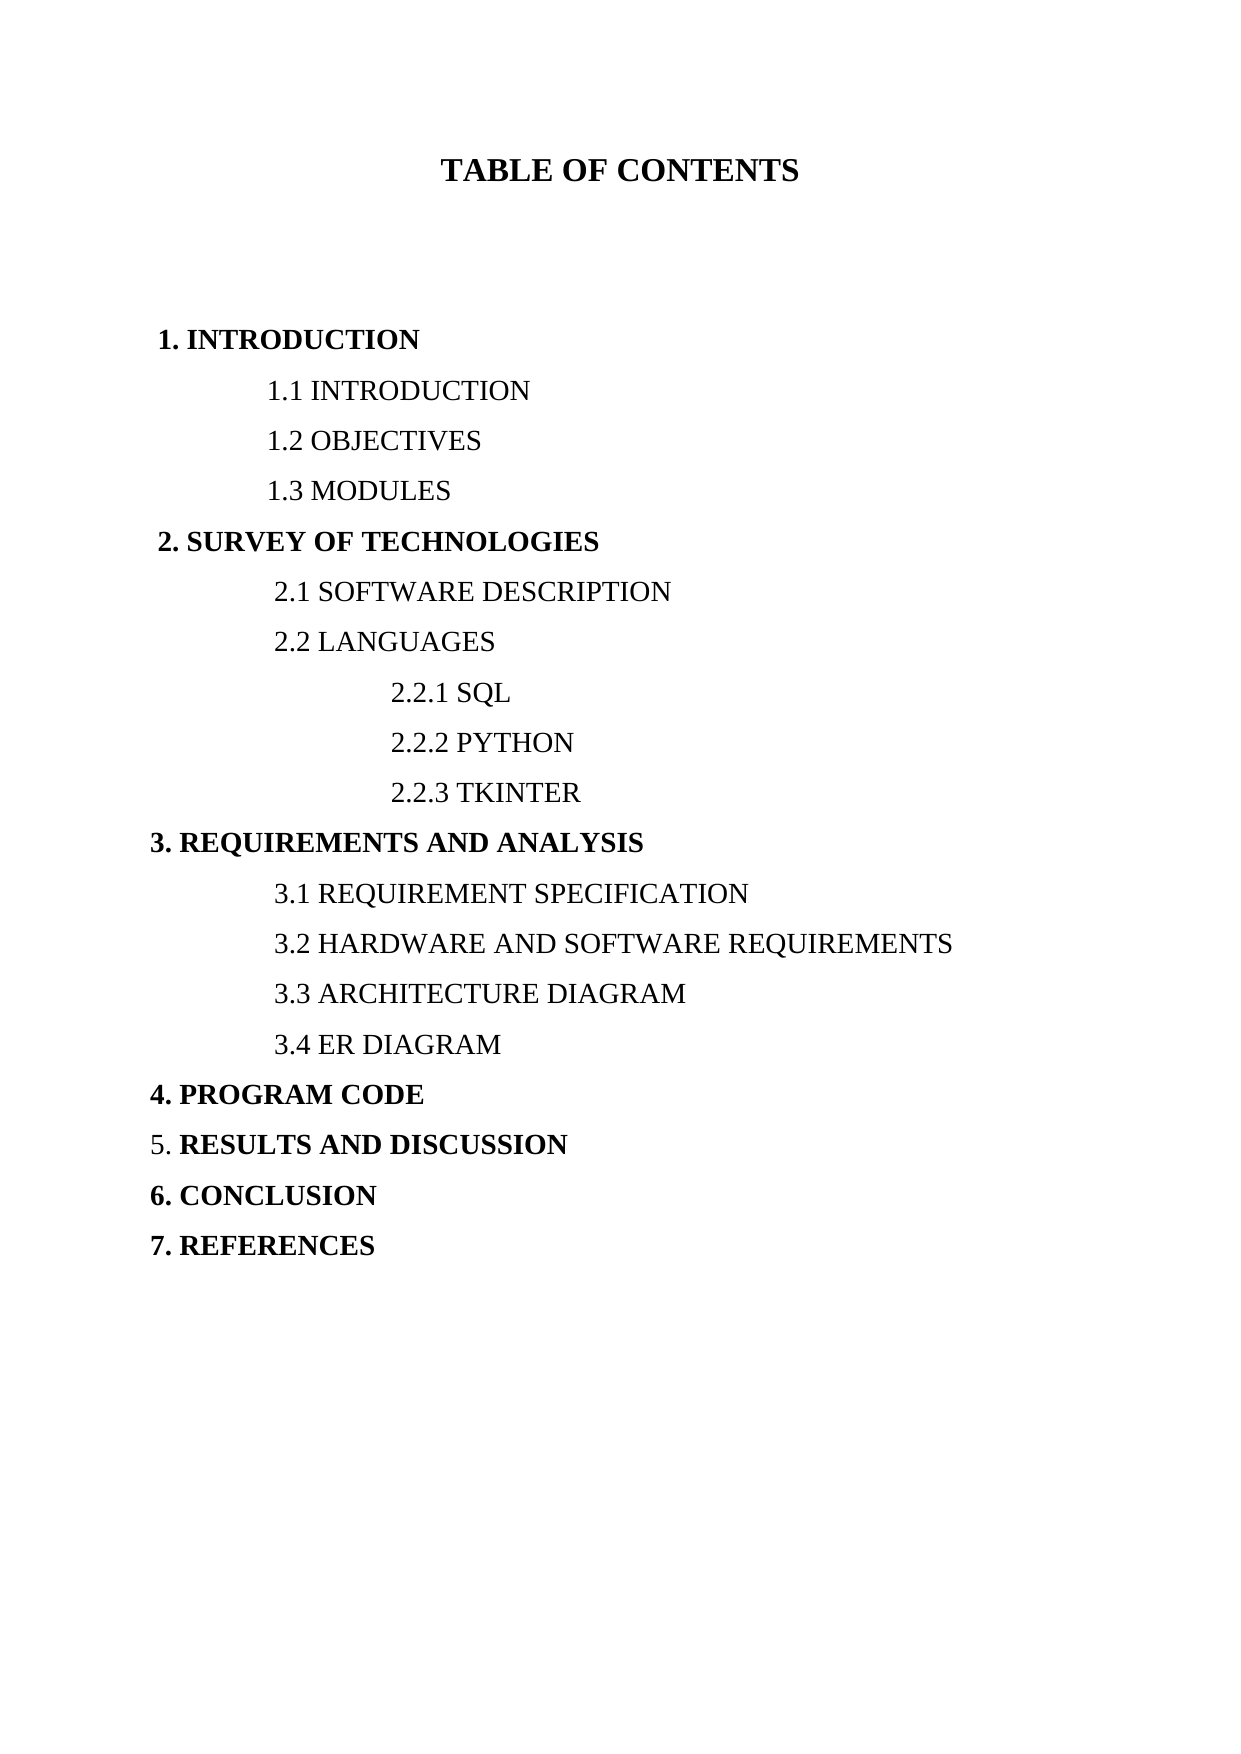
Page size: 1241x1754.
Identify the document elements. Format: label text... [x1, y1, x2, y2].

text 3.1 REQUIREMENT SPECIFICATION [150, 876, 1090, 909]
text 6. CONCLUSION [150, 1178, 1090, 1211]
text 2.2.2 PYTHON [150, 725, 1090, 758]
text 3.4 ER DIAGRAM [150, 1027, 1090, 1060]
text 5. RESULTS AND DISCUSSION [150, 1127, 1090, 1161]
text 3.2 HARDWARE AND SOFTWARE REQUIREMENTS [150, 926, 1090, 960]
text 1.2 OBJECTIVES [150, 423, 1090, 457]
text 7. REFERENCES [150, 1228, 1090, 1262]
text 1.3 MODULES [150, 473, 1090, 507]
text 4. PROGRAM CODE [150, 1077, 1090, 1111]
text 2.1 SOFTWARE DESCRIPTION [150, 574, 1090, 608]
text 2. SURVEY OF TECHNOLOGIES [150, 524, 1090, 557]
text 2.2.3 TKINTER [150, 775, 1090, 809]
text 3. REQUIREMENTS AND ANALYSIS [150, 826, 1090, 859]
text TABLE OF CONTENTS [150, 150, 1090, 188]
text 3.3 ARCHITECTURE DIAGRAM [150, 977, 1090, 1010]
text 1. INTRODUCTION [150, 322, 1090, 356]
text 1.1 INTRODUCTION [150, 373, 1090, 406]
text 2.2.1 SQL [150, 675, 1090, 708]
text 2.2 LANGUAGES [150, 624, 1090, 658]
